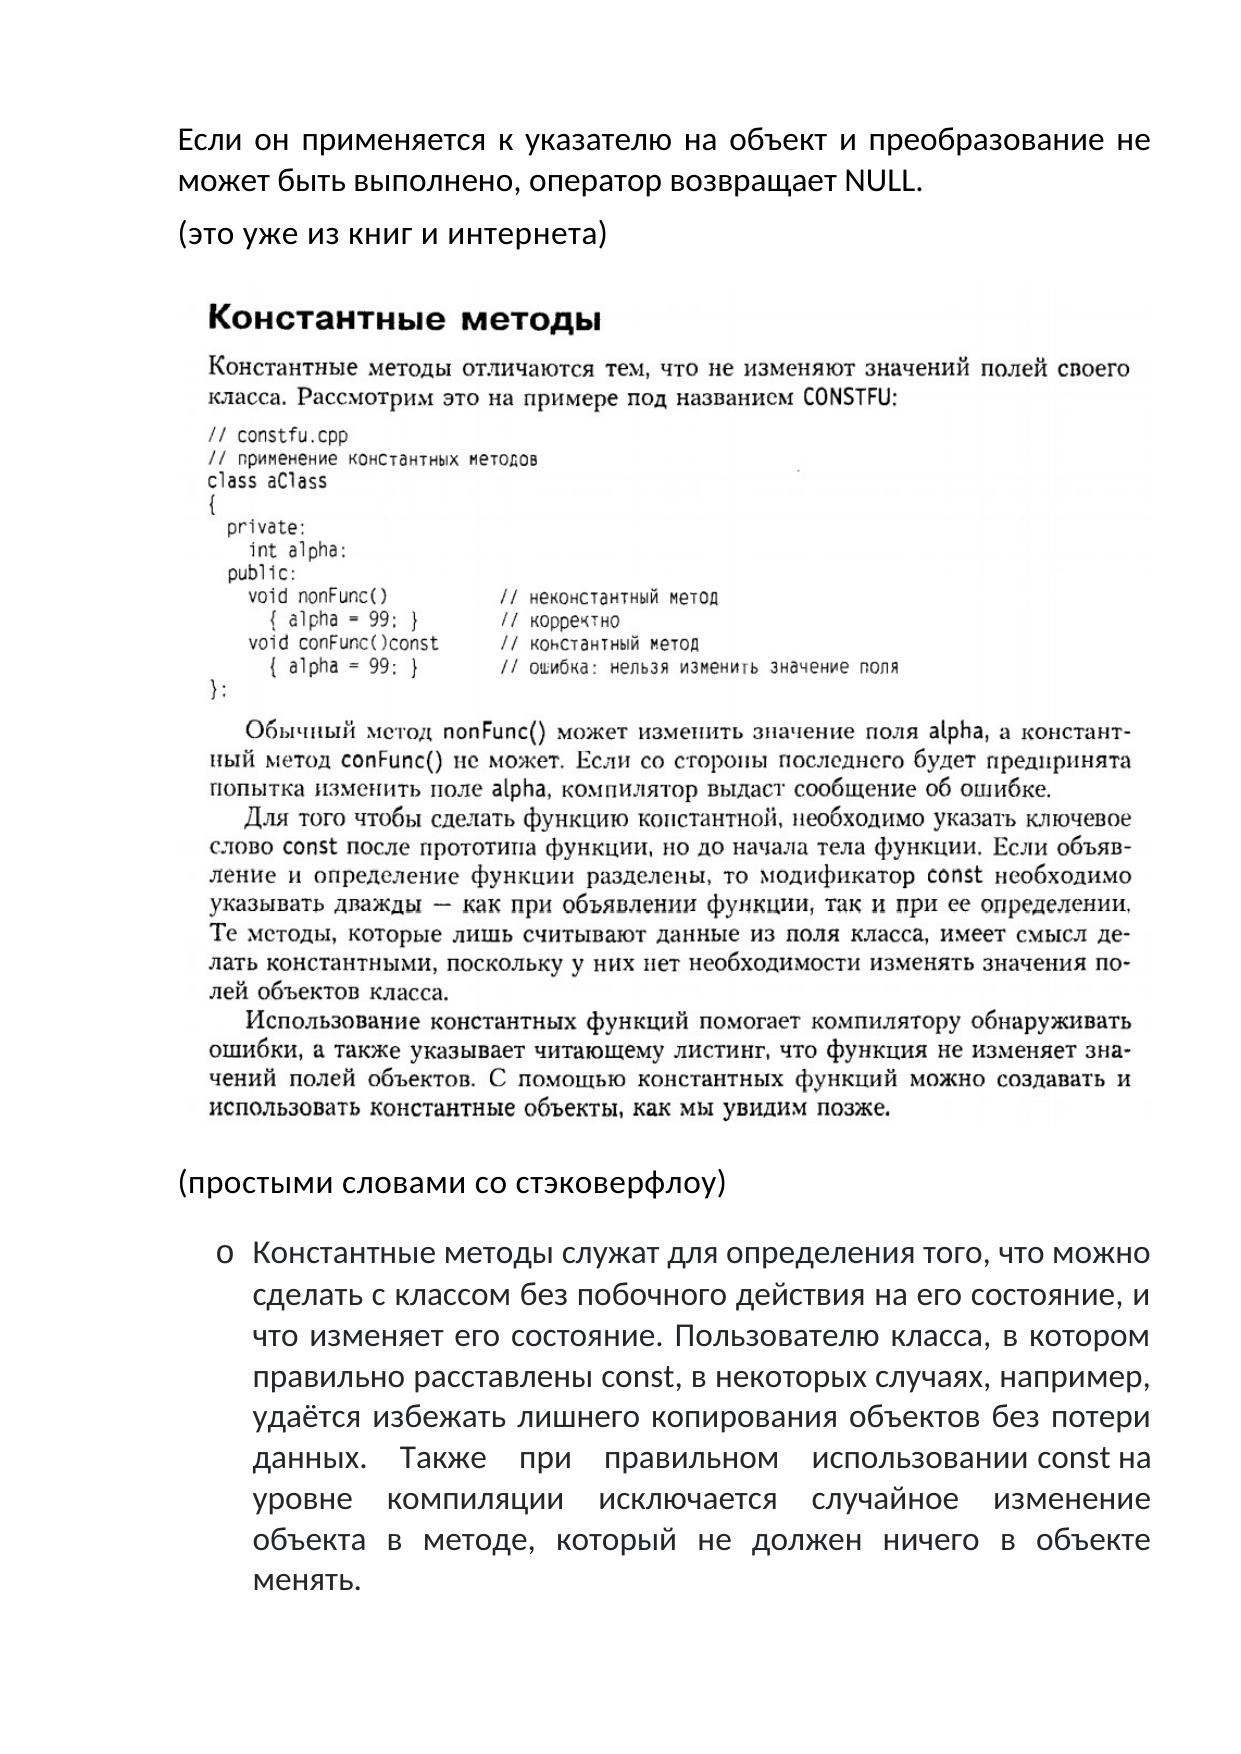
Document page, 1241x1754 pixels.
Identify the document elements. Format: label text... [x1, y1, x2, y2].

picture [177, 282, 1152, 1132]
text (простыми словами со стэковерфлоу) [177, 1161, 1152, 1201]
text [177, 118, 1152, 199]
list Константные методы служат для определения того, что можно сделать с классом без побочного действия на его состояние, и что изменяет его состояние. Пользователю класса, в котором правильно расставлены const, в некоторых случаях, например, удаётся избежать лишнего копирования объектов без потери данных. Также при правильном использовании const на уровне компиляции исключается случайное изменение объекта в методе, который не должен ничего в объекте менять. [215, 1231, 1152, 1599]
text (это уже из книг и интернета) [177, 212, 1152, 253]
